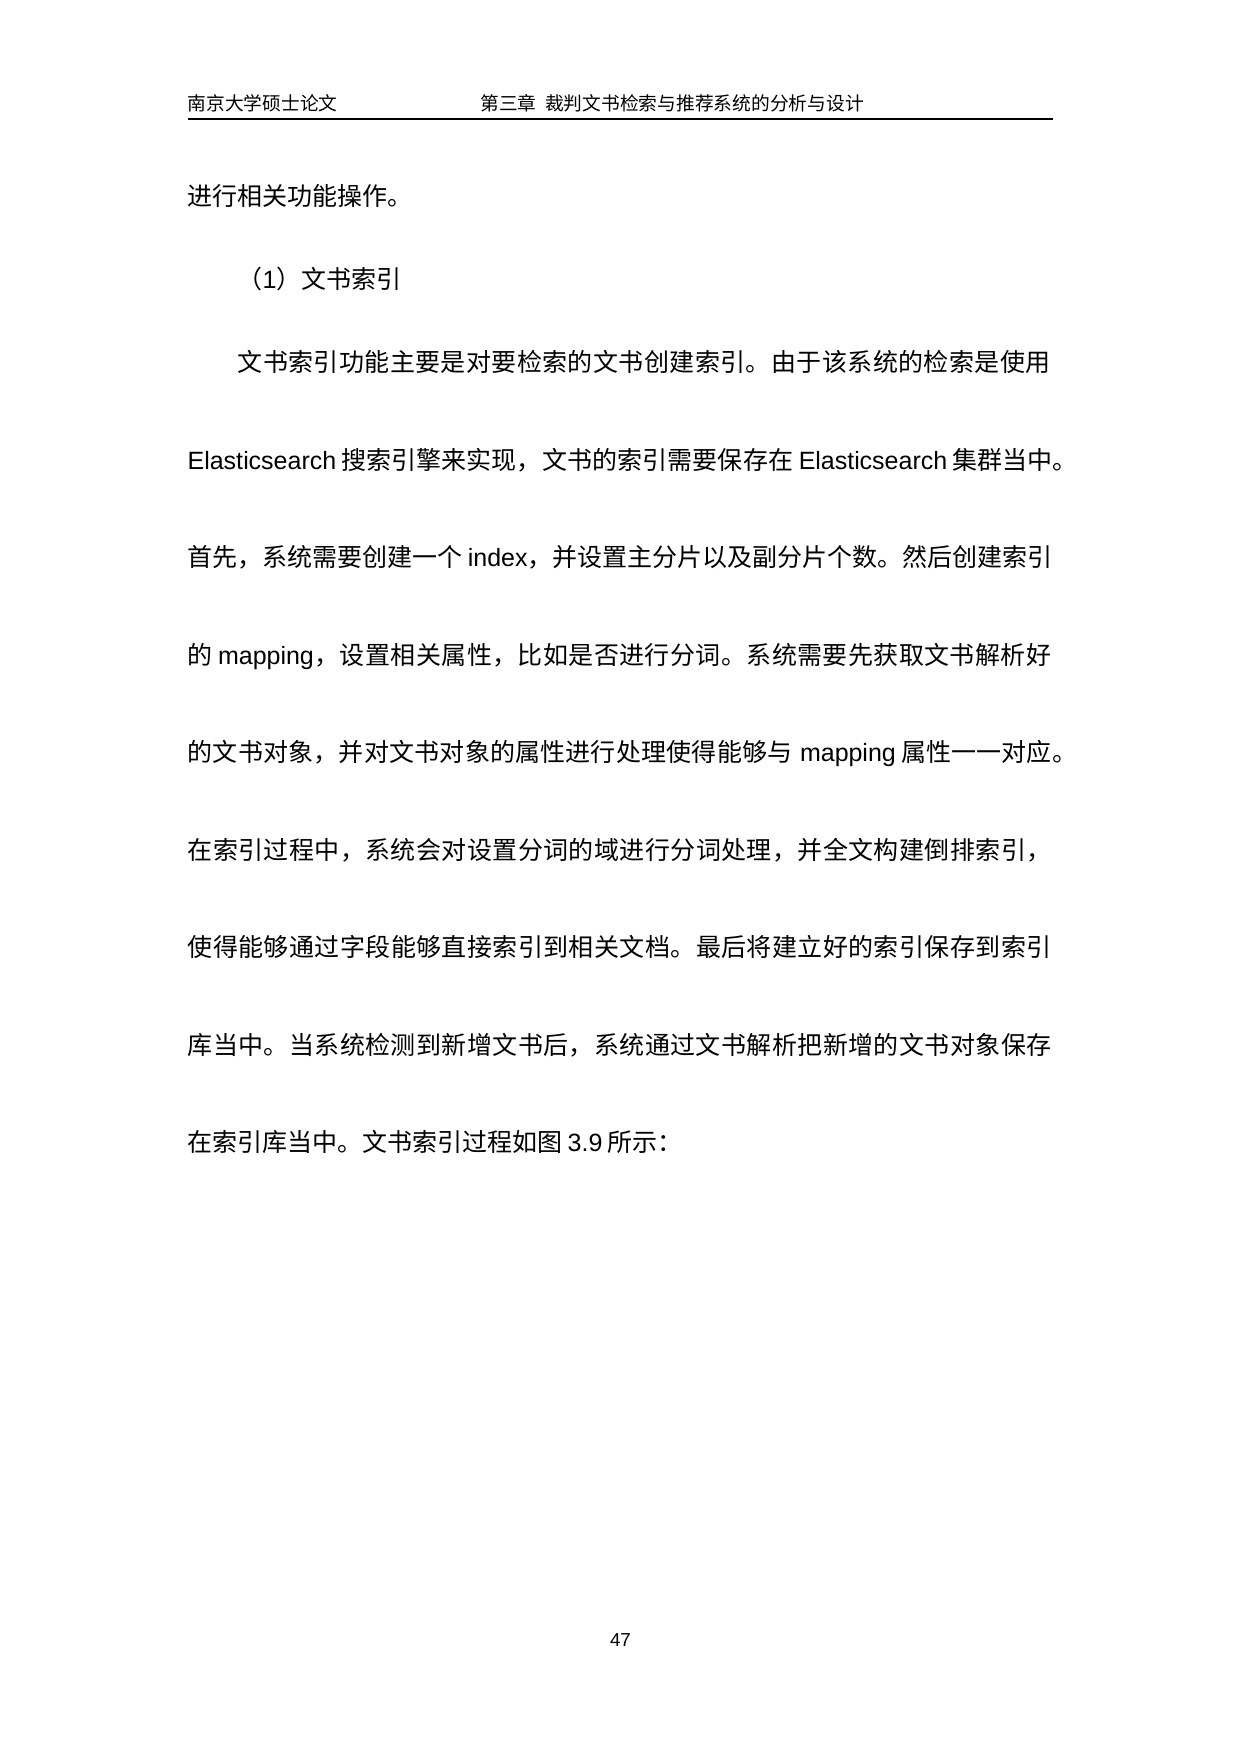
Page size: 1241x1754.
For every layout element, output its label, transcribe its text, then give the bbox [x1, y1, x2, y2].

text 文书索引功能主要是对要检索的文书创建索引。由于该系统的检索是使用Elasticsearch搜索引擎来实现，文书的索引需要保存在Elasticsearch集群当中。首先，系统需要创建一个index，并设置主分片以及副分片个数。然后创建索引的mapping，设置相关属性，比如是否进行分词。系统需要先获取文书解析好的文书对象，并对文书对象的属性进行处理使得能够与mapping属性一一对应。在索引过程中，系统会对设置分词的域进行分词处理，并全文构建倒排索引，使得能够通过字段能够直接索引到相关文档。最后将建立好的索引保存到索引库当中。当系统检测到新增文书后，系统通过文书解析把新增的文书对象保存在索引库当中。文书索引过程如图3.9所示： [187, 328, 1053, 1173]
text （1）文书索引 [187, 245, 1053, 310]
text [187, 162, 1053, 227]
